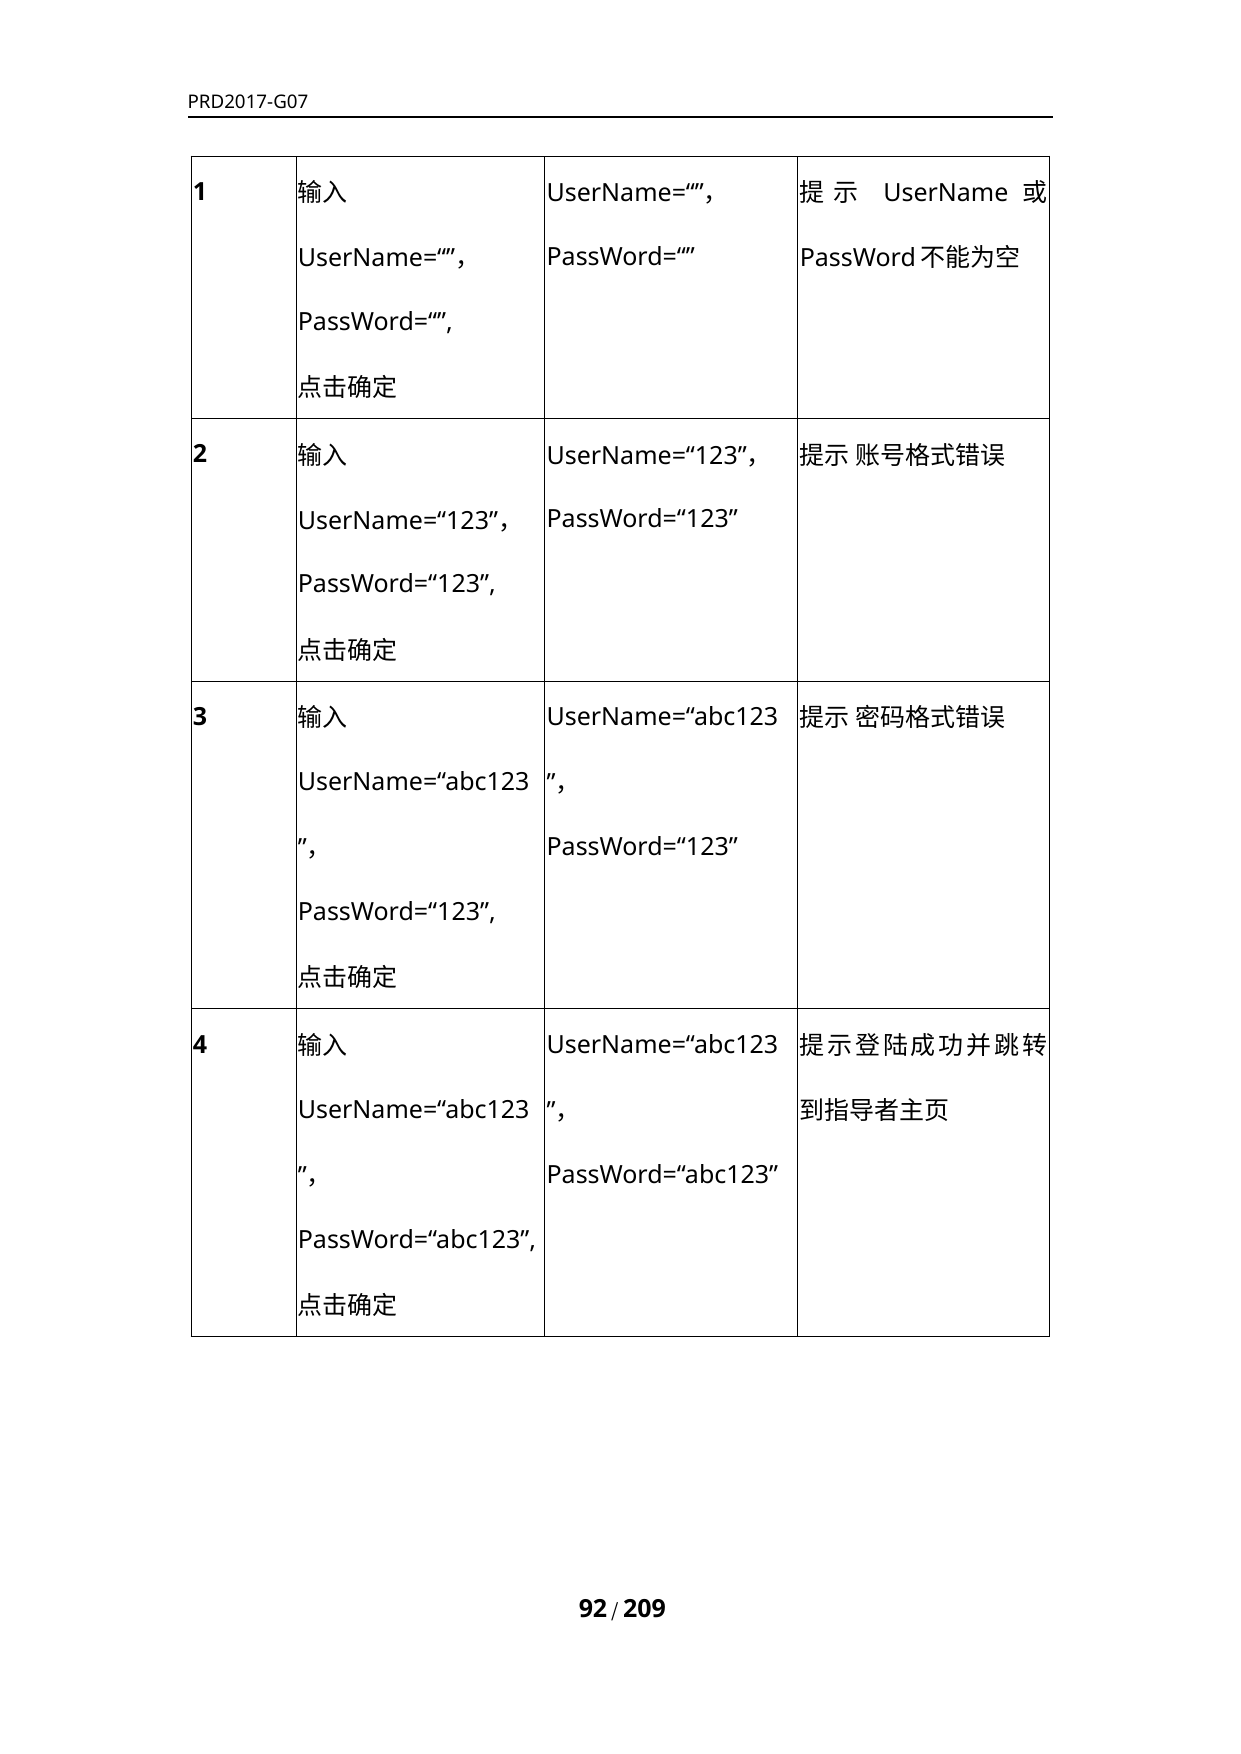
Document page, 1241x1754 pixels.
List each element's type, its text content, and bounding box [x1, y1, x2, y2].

table_cell UserName=“abc123”， PassWord=“123” [545, 682, 797, 1008]
table_cell 4 [192, 1009, 296, 1336]
table_cell UserName=“”， PassWord=“” [545, 157, 797, 418]
table_cell 2 [192, 419, 296, 681]
table_cell 提示 密码格式错误 [798, 682, 1049, 1008]
table_cell 输入 UserName=“abc123”， PassWord=“123”, 点击确定 [297, 682, 544, 1008]
table_cell UserName=“123”， PassWord=“123” [545, 419, 797, 681]
table_cell 提示登陆成功并跳转到指导者主页 [798, 1009, 1049, 1336]
table_cell 输入 UserName=“123”， PassWord=“123”, 点击确定 [297, 419, 544, 681]
table_cell 提示 账号格式错误 [798, 419, 1049, 681]
table_cell 输入 UserName=“”， PassWord=“”, 点击确定 [297, 157, 544, 418]
table_cell 提示 UserName或PassWord不能为空 [798, 157, 1049, 418]
table_cell UserName=“abc123”， PassWord=“abc123” [545, 1009, 797, 1336]
table_cell 1 [192, 157, 296, 418]
table_cell 输入 UserName=“abc123”， PassWord=“abc123”, 点击确定 [297, 1009, 544, 1336]
table_cell 3 [192, 682, 296, 1008]
